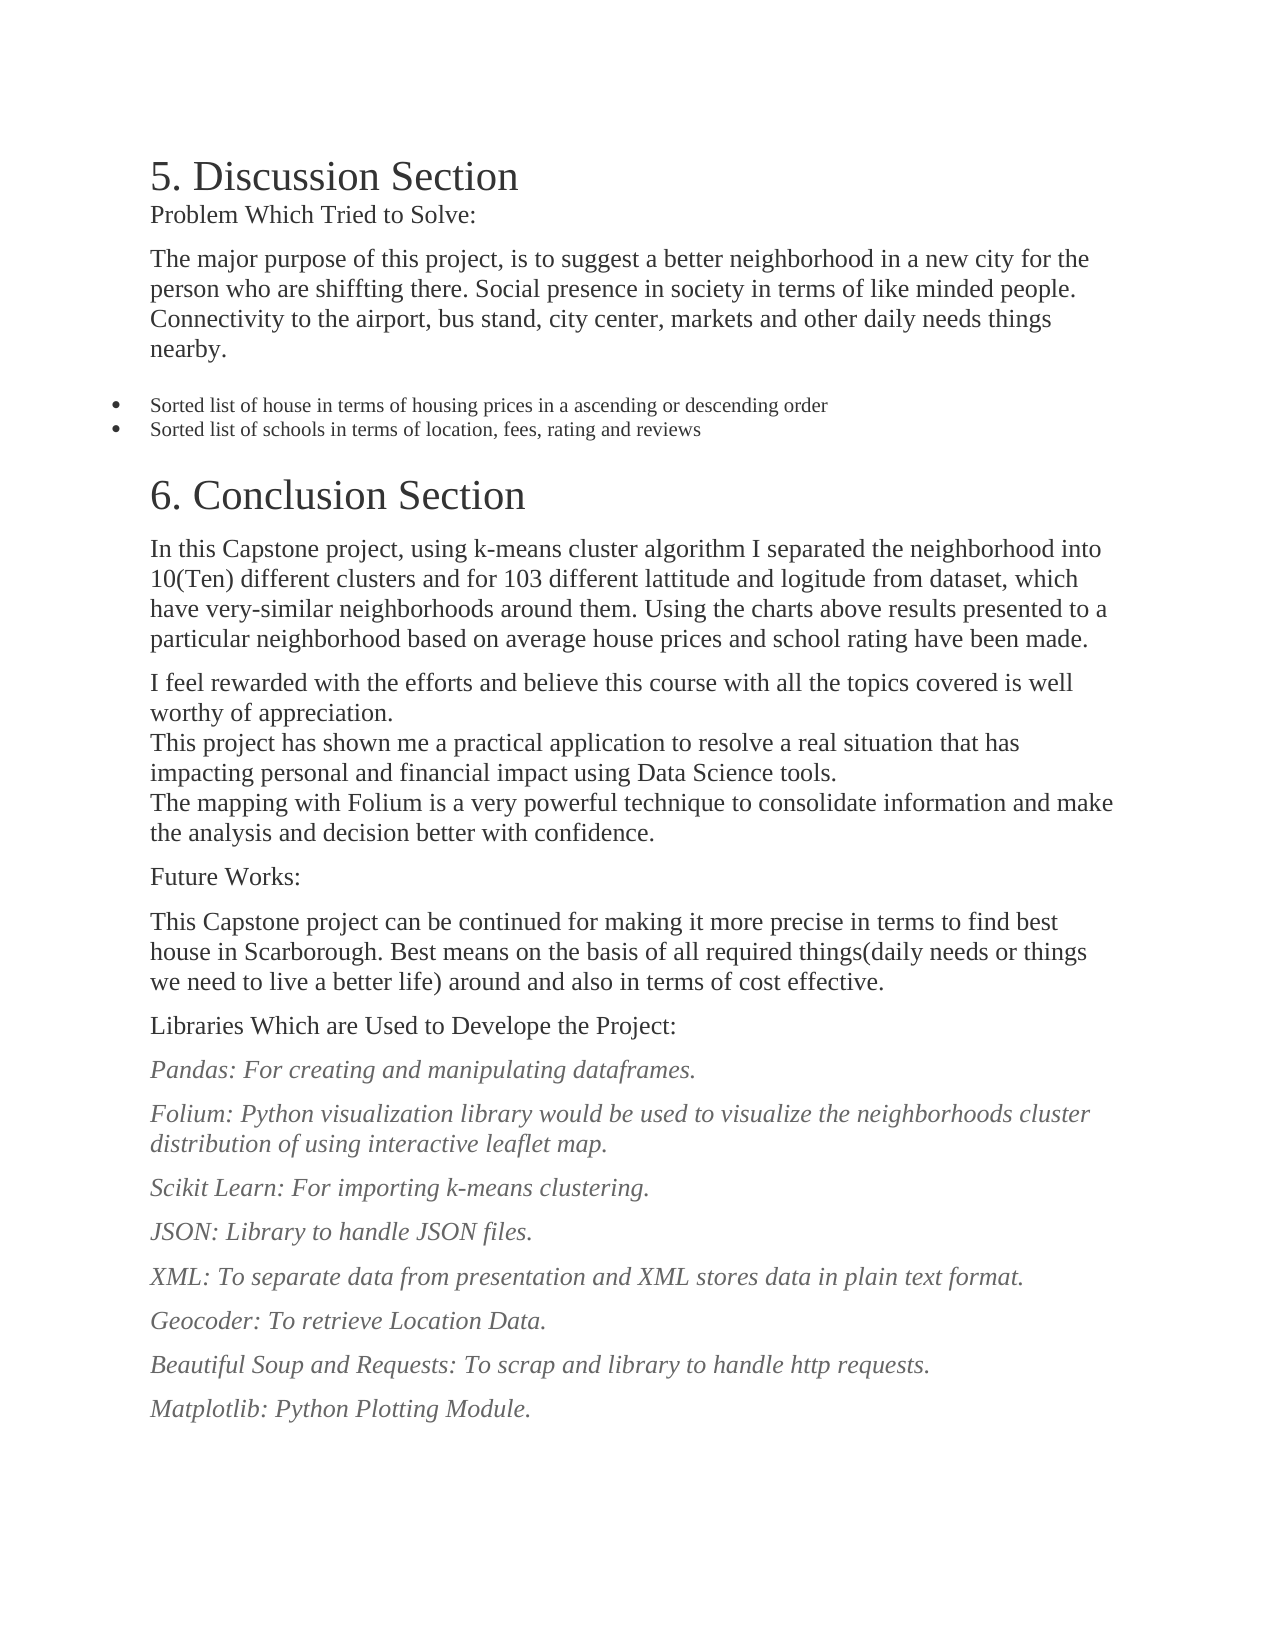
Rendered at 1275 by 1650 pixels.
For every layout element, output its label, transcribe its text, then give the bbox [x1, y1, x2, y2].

text XML: To separate data from presentation and XML stores data in plain text format. [150, 1261, 1125, 1291]
text This Capstone project can be continued for making it more precise in terms to find best house in Scarborough. Best means on the basis of all required things(daily needs or things we need to live a better life) around and also in terms of cost effective. [150, 906, 1125, 996]
text 6. Conclusion Section [150, 470, 1125, 519]
text The major purpose of this project, is to suggest a better neighborhood in a new city for the person who are shiffting there. Social presence in society in terms of like minded people. Connectivity to the airport, bus stand, city center, markets and other daily needs things nearby. [150, 243, 1125, 363]
text Problem Which Tried to Solve: [150, 199, 1125, 229]
text Scikit Learn: For importing k-means clustering. [150, 1172, 1125, 1202]
text Pandas: For creating and manipulating dataframes. [150, 1054, 1125, 1084]
text Libraries Which are Used to Develope the Project: [150, 1010, 1125, 1040]
list Sorted list of schools in terms of location, fees, rating and reviews [112, 417, 1125, 441]
text I feel rewarded with the efforts and believe this course with all the topics covered is well worthy of appreciation. This project has shown me a practical application to resolve a real situation that has impacting personal and financial impact using Data Science tools. The mapping with Folium is a very powerful technique to consolidate information and make the analysis and decision better with confidence. [150, 667, 1125, 847]
text Matplotlib: Python Plotting Module. [150, 1393, 1125, 1423]
text Folium: Python visualization library would be used to visualize the neighborhoods cluster distribution of using interactive leaflet map. [150, 1098, 1125, 1158]
text In this Capstone project, using k-means cluster algorithm I separated the neighborhood into 10(Ten) different clusters and for 103 different lattitude and logitude from dataset, which have very-similar neighborhoods around them. Using the charts above results presented to a particular neighborhood based on average house prices and school rating have been made. [150, 533, 1125, 653]
list Sorted list of house in terms of housing prices in a ascending or descending order [112, 392, 1125, 417]
text Future Works: [150, 861, 1125, 891]
text 5. Discussion Section [150, 150, 1125, 199]
text Beautiful Soup and Requests: To scrap and library to handle http requests. [150, 1349, 1125, 1379]
text Geocoder: To retrieve Location Data. [150, 1305, 1125, 1335]
text JSON: Library to handle JSON files. [150, 1216, 1125, 1246]
